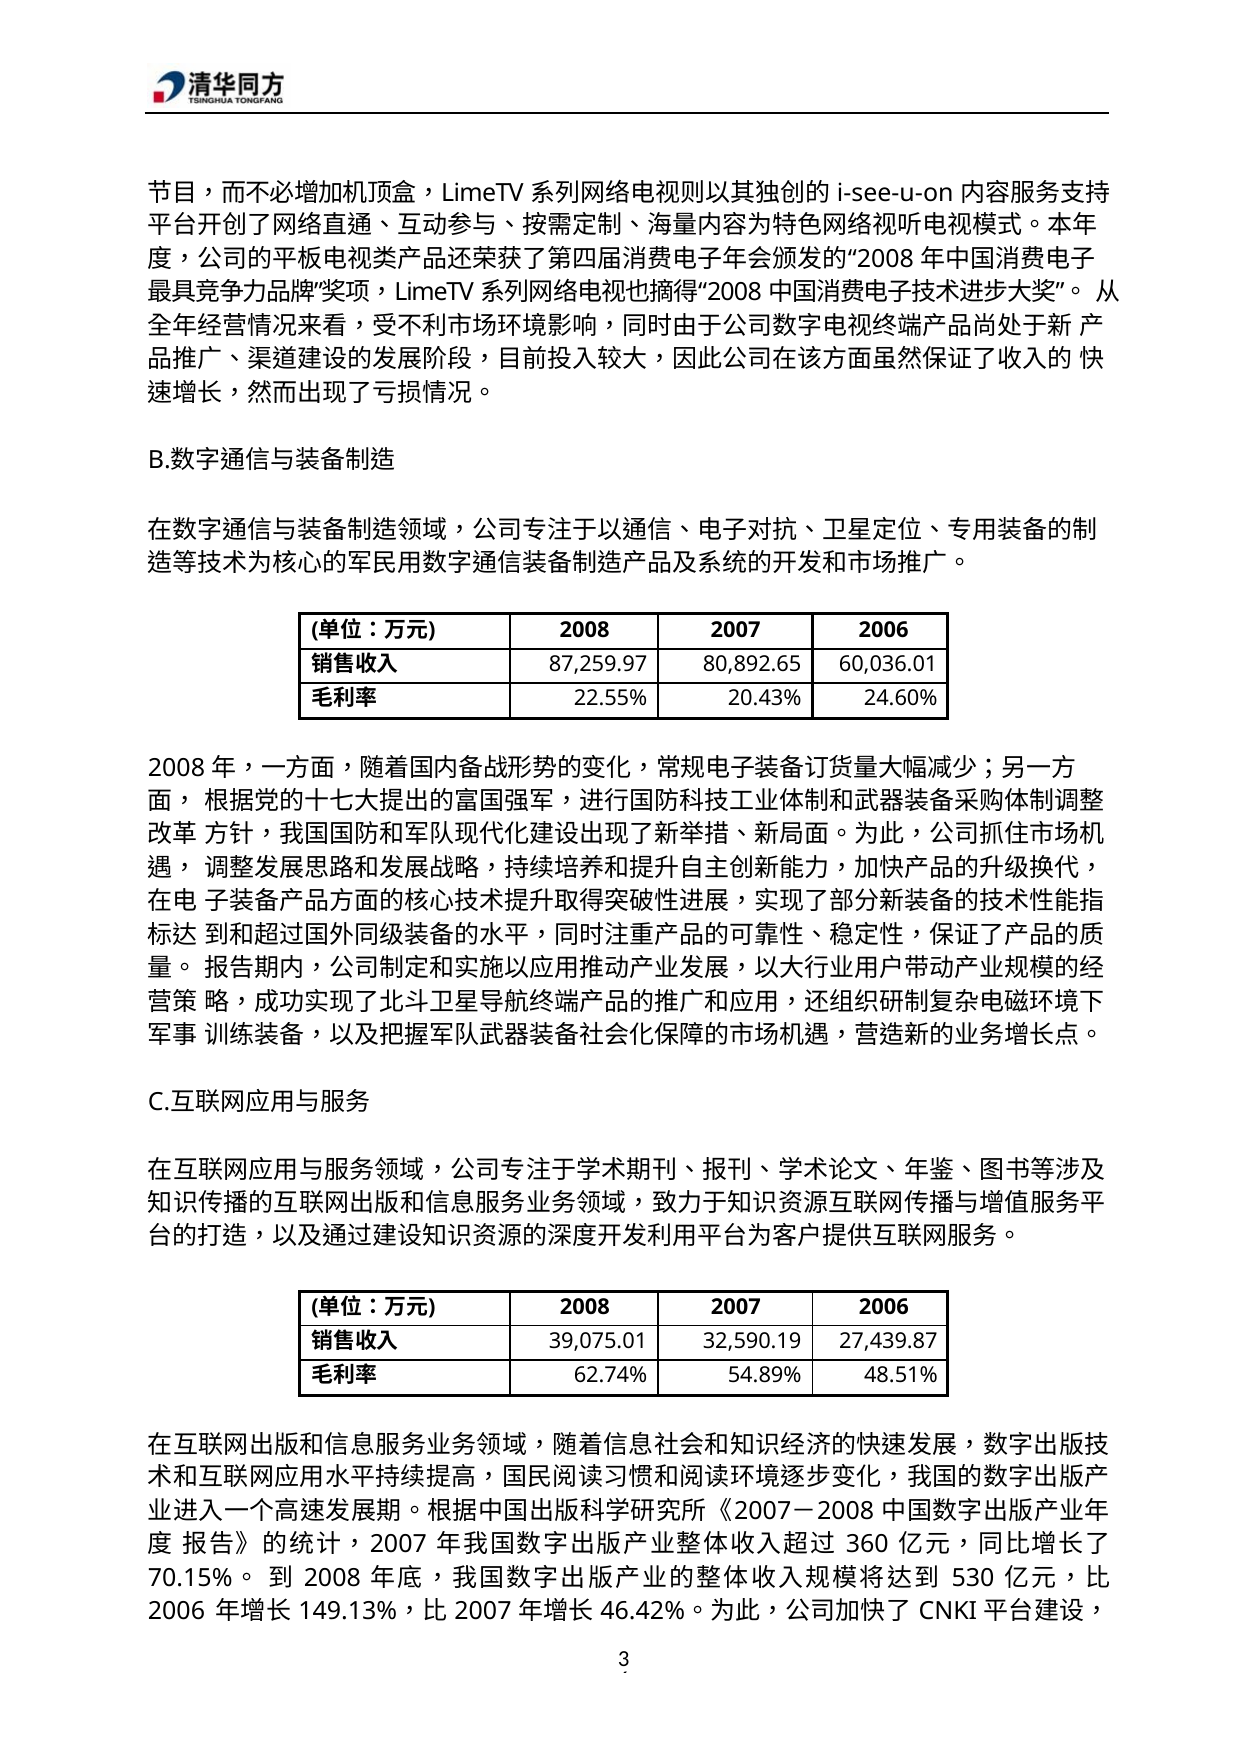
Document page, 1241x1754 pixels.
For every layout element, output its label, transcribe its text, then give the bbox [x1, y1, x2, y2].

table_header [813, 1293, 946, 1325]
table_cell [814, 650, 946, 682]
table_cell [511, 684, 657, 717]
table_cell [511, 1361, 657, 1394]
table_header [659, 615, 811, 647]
text C.互联网应用与服务 [148, 1084, 1108, 1118]
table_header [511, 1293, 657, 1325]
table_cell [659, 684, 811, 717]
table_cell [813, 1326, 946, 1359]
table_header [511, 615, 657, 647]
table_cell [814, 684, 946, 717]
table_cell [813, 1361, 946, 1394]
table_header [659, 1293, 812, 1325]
text 2008 年，一方面，随着国内备战形势的变化，常规电子装备订货量大幅减少；另一方面， 根据党的十七大提出的富国强军，进行国防科技工业体制和武器装备采购体制调整改革 方针，我国国防和军队现代化建设出现了新举措、新局面。为此，公司抓住市场机遇， 调整发展思路和发展战略，持续培养和提升自主创新能力，加快产品的升级换代，在电 子装备产品方面的核心技术提升取得突破性进展，实现了部分新装备的技术性能指标达 到和超过国外同级装备的水平，同时注重产品的可靠性、稳定性，保证了产品的质量。 报告期内，公司制定和实施以应用推动产业发展，以大行业用户带动产业规模的经营策 略，成功实现了北斗卫星导航终端产品的推广和应用，还组织研制复杂电磁环境下军事 训练装备，以及把握军队武器装备社会化保障的市场机遇，营造新的业务增长点。 [148, 750, 1120, 1051]
text 在互联网应用与服务领域，公司专注于学术期刊、报刊、学术论文、年鉴、图书等涉及 知识传播的互联网出版和信息服务业务领域，致力于知识资源互联网传播与增值服务平 台的打造，以及通过建设知识资源的深度开发利用平台为客户提供互联网服务。 [148, 1152, 1107, 1252]
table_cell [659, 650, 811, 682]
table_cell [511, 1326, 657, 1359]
text 节目，而不必增加机顶盒，LimeTV 系列网络电视则以其独创的 i-see-u-on 内容服务支持 平台开创了网络直通、互动参与、按需定制、海量内容为特色网络视听电视模式。本年 度，公司的平板电视类产品还荣获了第四届消费电子年会颁发的“2008 年中国消费电子 最具竞争力品牌”奖项，LimeTV 系列网络电视也摘得“2008 中国消费电子技术进步大奖”。 从全年经营情况来看，受不利市场环境影响，同时由于公司数字电视终端产品尚处于新 产品推广、渠道建设的发展阶段，目前投入较大，因此公司在该方面虽然保证了收入的 快速增长，然而出现了亏损情况。 [148, 174, 1121, 408]
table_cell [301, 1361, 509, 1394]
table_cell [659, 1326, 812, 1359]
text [148, 1426, 1111, 1627]
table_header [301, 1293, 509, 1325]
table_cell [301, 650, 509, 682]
text B.数字通信与装备制造 [148, 442, 1108, 476]
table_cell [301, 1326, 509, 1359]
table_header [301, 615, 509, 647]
text 在数字通信与装备制造领域，公司专注于以通信、电子对抗、卫星定位、专用装备的制 造等技术为核心的军民用数字通信装备制造产品及系统的开发和市场推广。 [148, 512, 1108, 577]
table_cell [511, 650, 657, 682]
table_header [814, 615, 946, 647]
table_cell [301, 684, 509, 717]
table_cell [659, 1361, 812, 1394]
picture [147, 63, 291, 108]
